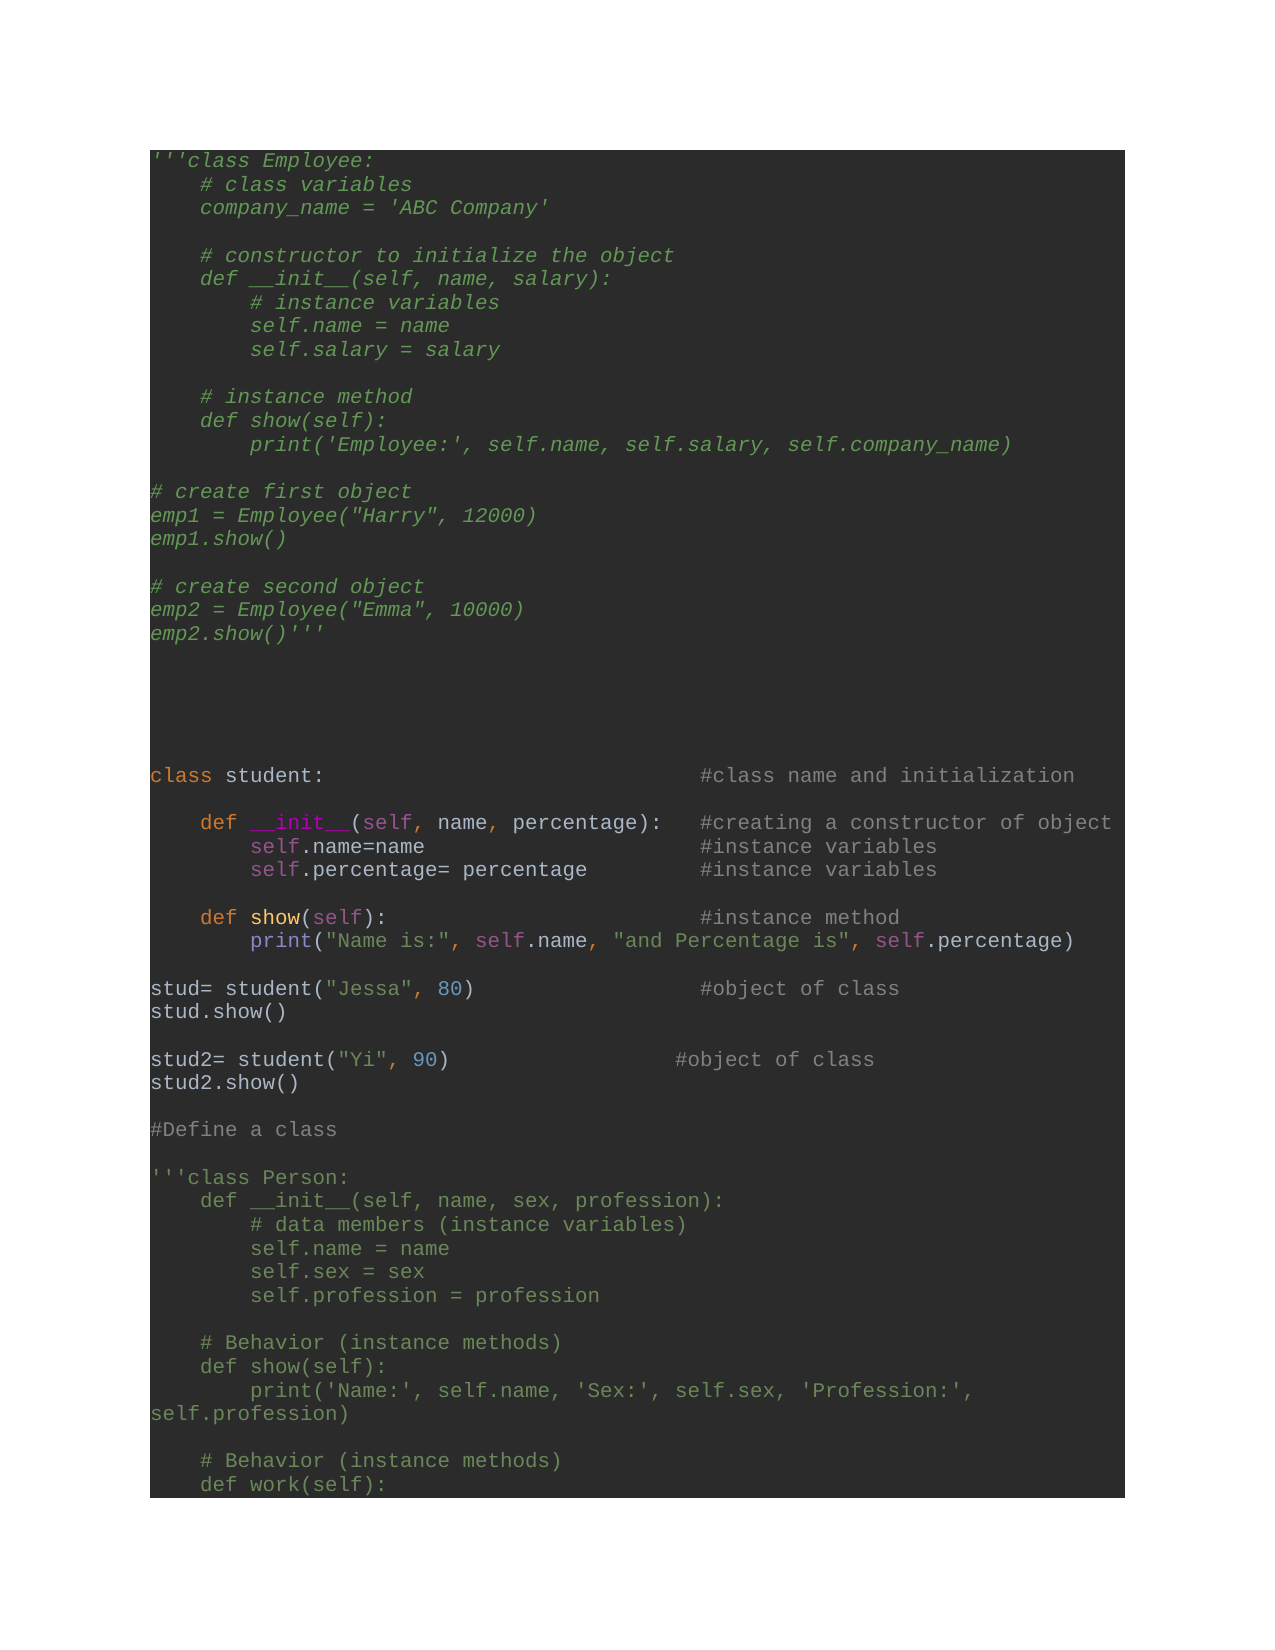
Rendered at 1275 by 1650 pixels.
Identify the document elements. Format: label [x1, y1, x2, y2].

text [150, 150, 1125, 1498]
